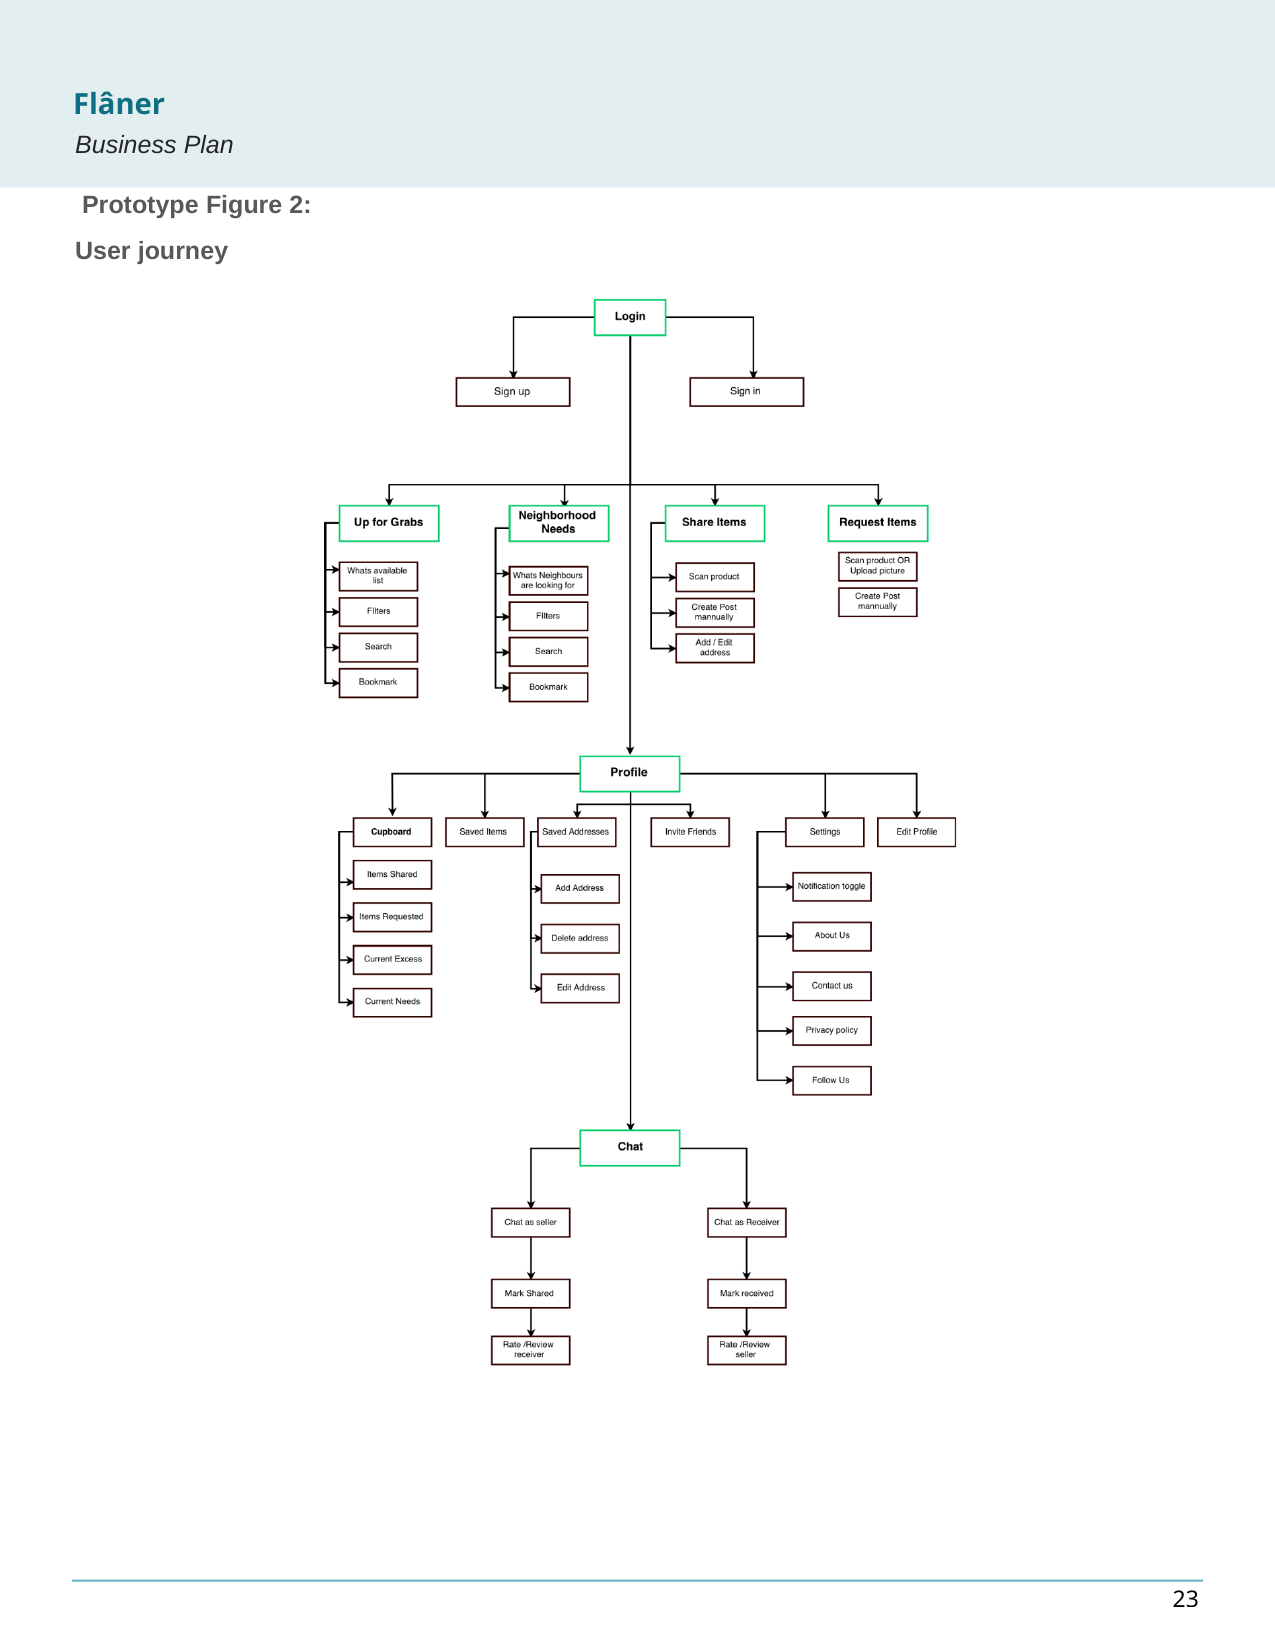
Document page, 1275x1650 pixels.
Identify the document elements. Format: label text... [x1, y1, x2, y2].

picture [324, 298, 957, 1366]
subtitle Prototype Figure 2: User journey [75, 189, 341, 265]
